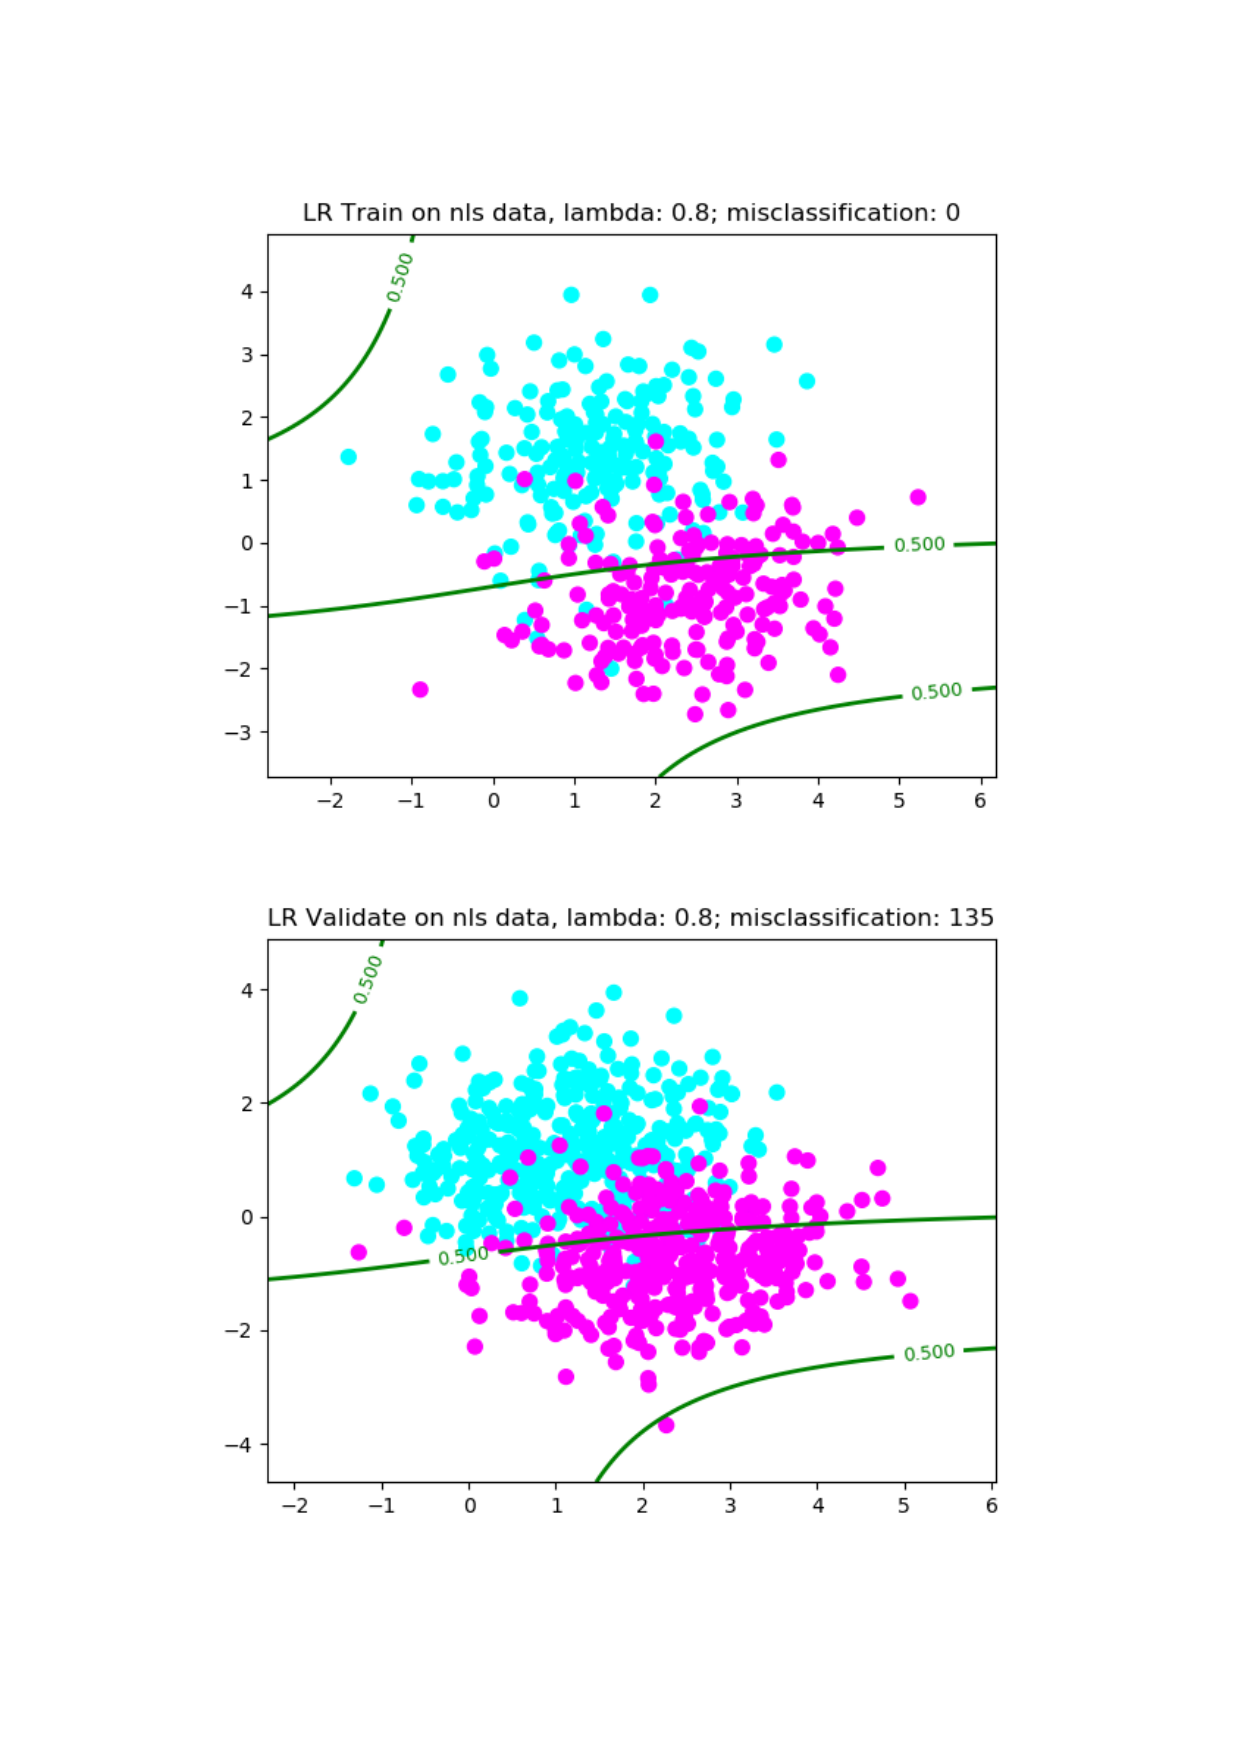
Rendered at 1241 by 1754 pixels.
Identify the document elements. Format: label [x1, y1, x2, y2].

picture [150, 150, 1090, 1560]
